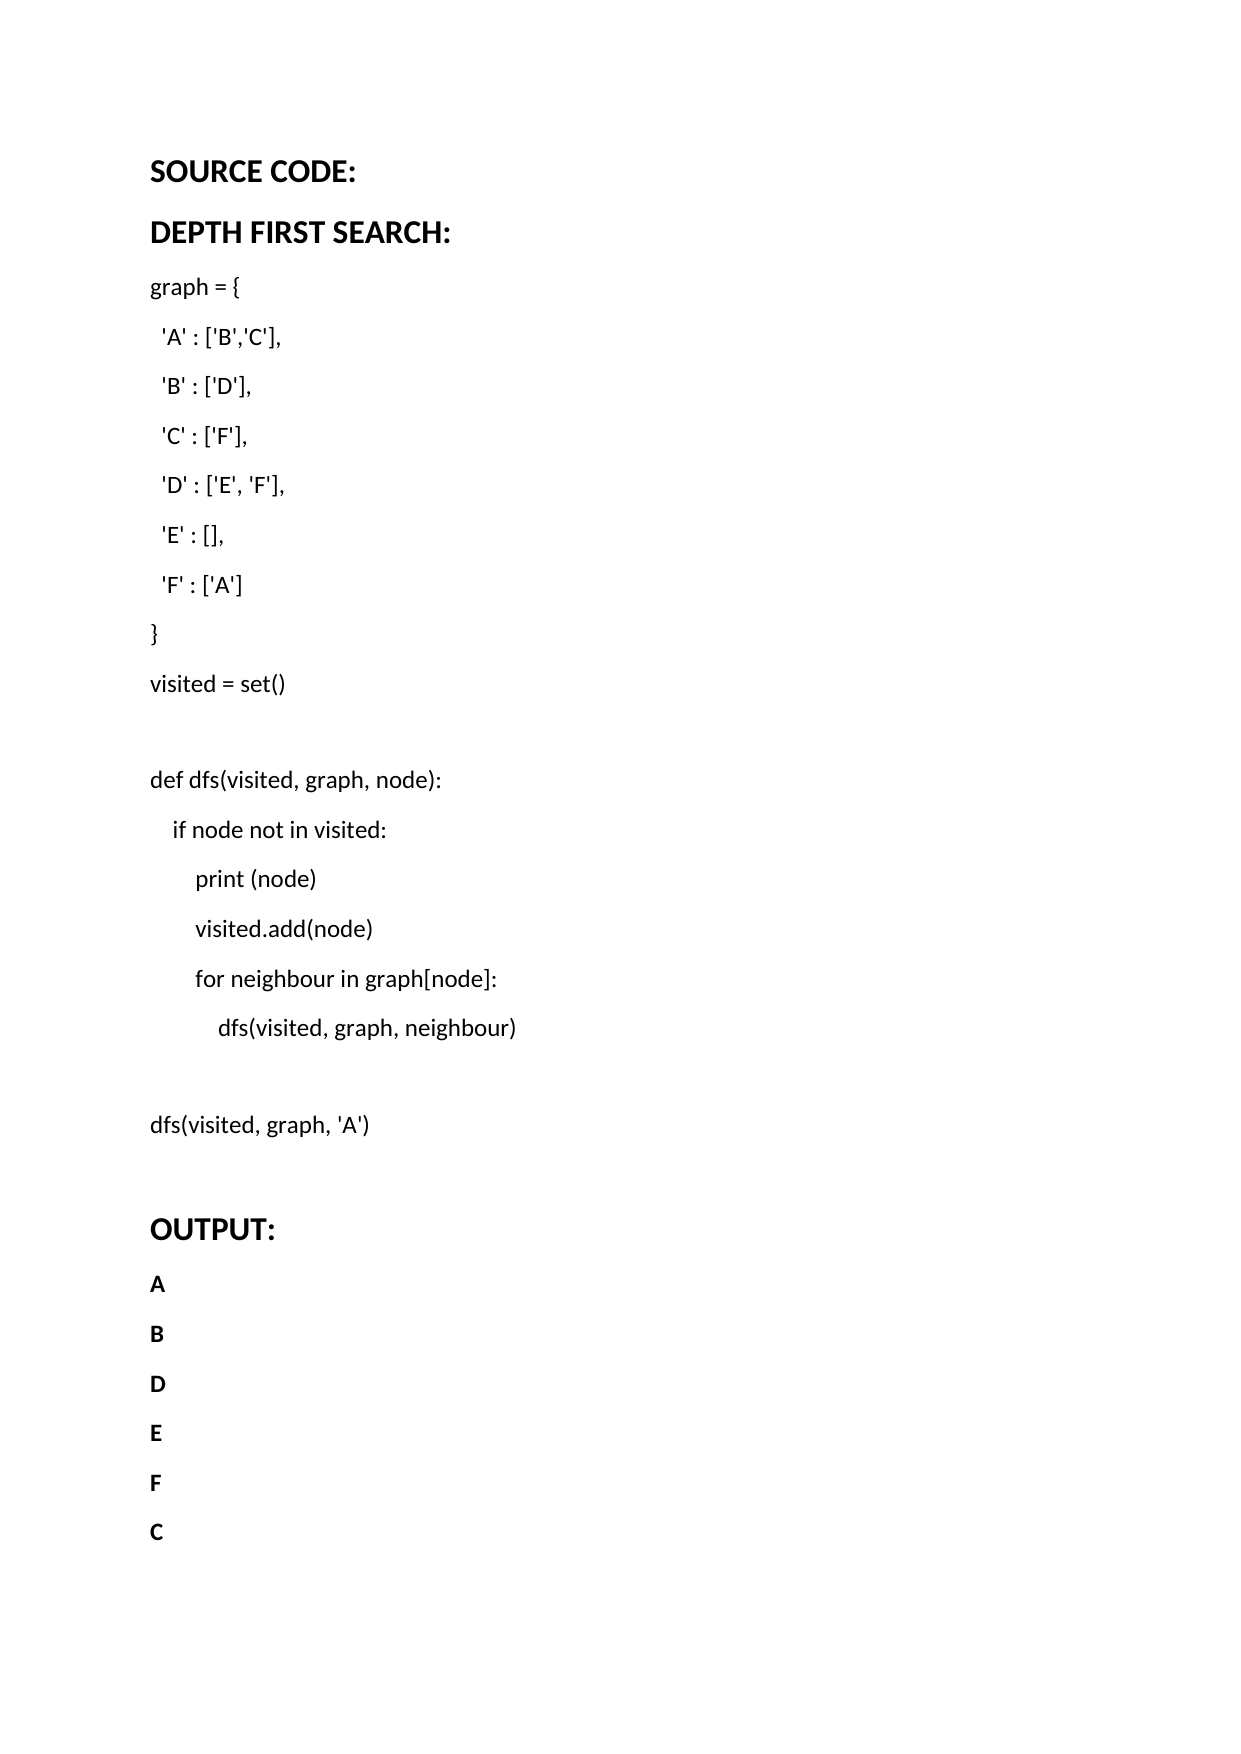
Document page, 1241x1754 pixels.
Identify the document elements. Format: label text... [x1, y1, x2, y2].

text SOURCE CODE: [150, 150, 1090, 191]
text for neighbour in graph[node]: [150, 963, 1090, 993]
text OUTPUT: [150, 1208, 1090, 1249]
text DEPTH FIRST SEARCH: [150, 211, 1090, 251]
text 'F' : ['A'] [150, 569, 1090, 599]
text D [150, 1368, 1090, 1398]
text E [150, 1417, 1090, 1448]
text visited.add(node) [150, 913, 1090, 944]
text 'D' : ['E', 'F'], [150, 469, 1090, 500]
text A [150, 1268, 1090, 1299]
text 'C' : ['F'], [150, 420, 1090, 451]
text } [150, 618, 1090, 649]
text B [150, 1318, 1090, 1349]
text 'E' : [], [150, 519, 1090, 550]
text 'B' : ['D'], [150, 370, 1090, 401]
text F [150, 1467, 1090, 1497]
text visited = set() [150, 668, 1090, 698]
text graph = { [150, 271, 1090, 302]
text C [150, 1516, 1090, 1547]
text def dfs(visited, graph, node): [150, 764, 1090, 795]
text print (node) [150, 863, 1090, 894]
text dfs(visited, graph, 'A') [150, 1109, 1090, 1139]
text dfs(visited, graph, neighbour) [150, 1012, 1090, 1043]
text if node not in visited: [150, 814, 1090, 844]
text 'A' : ['B','C'], [150, 321, 1090, 351]
